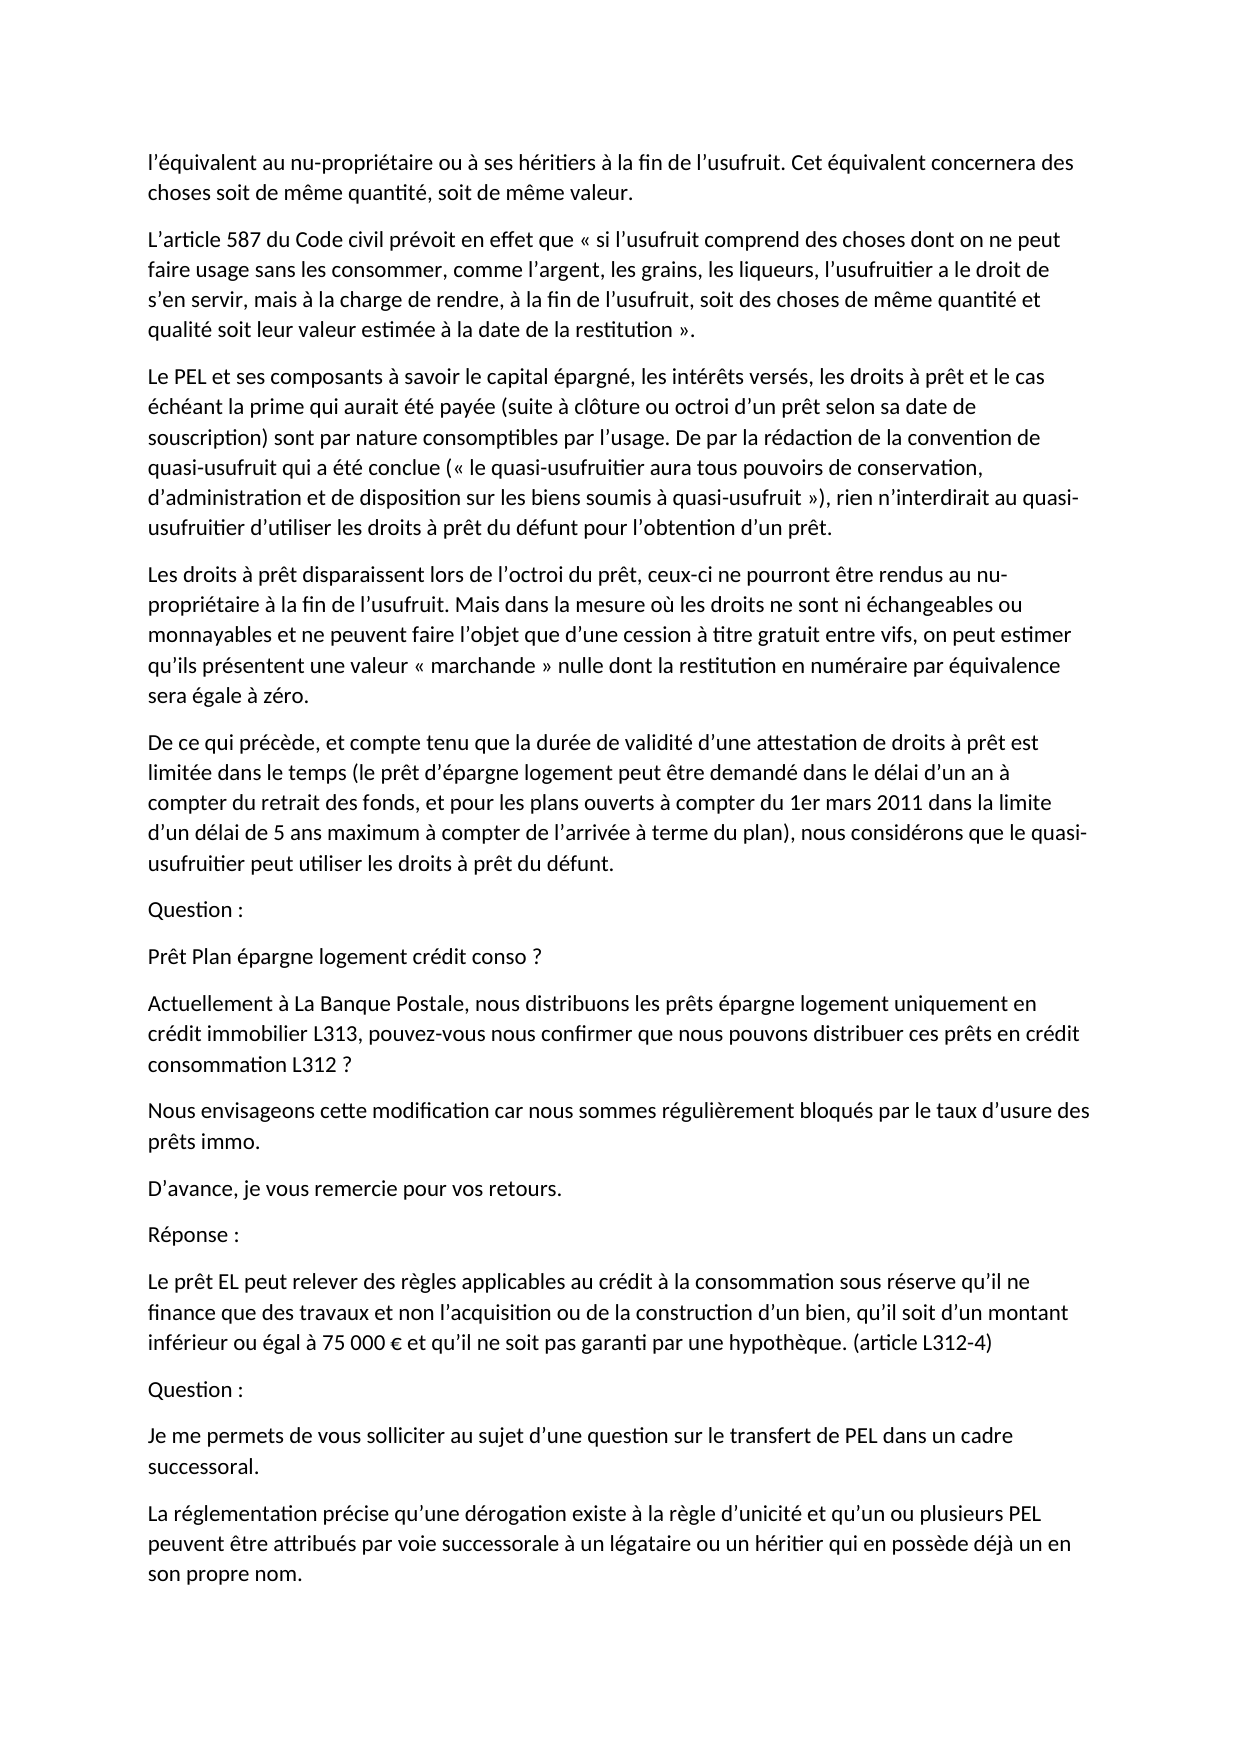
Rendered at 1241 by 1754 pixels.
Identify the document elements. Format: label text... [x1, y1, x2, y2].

text Prêt Plan épargne logement crédit conso ? [148, 942, 1093, 970]
text Je me permets de vous solliciter au sujet d’une question sur le transfert de PEL dans un cadre successoral. [148, 1422, 1093, 1480]
text Le PEL et ses composants à savoir le capital épargné, les intérêts versés, les droits à prêt et le cas échéant la prime qui aurait été payée (suite à clôture ou octroi d’un prêt selon sa date de souscription) sont par nature consomptibles par l’usage. De par la rédaction de la convention de quasi-usufruit qui a été conclue (« le quasi-usufruitier aura tous pouvoirs de conservation, d’administration et de disposition sur les biens soumis à quasi-usufruit »), rien n’interdirait au quasi-usufruitier d’utiliser les droits à prêt du défunt pour l’obtention d’un prêt. [148, 362, 1093, 541]
text Question : [148, 1375, 1093, 1403]
text Le prêt EL peut relever des règles applicables au crédit à la consommation sous réserve qu’il ne finance que des travaux et non l’acquisition ou de la construction d’un bien, qu’il soit d’un montant inférieur ou égal à 75 000 € et qu’il ne soit pas garanti par une hypothèque. (article L312-4) [148, 1267, 1093, 1356]
text La réglementation précise qu’une dérogation existe à la règle d’unicité et qu’un ou plusieurs PEL peuvent être attribués par voie successorale à un légataire ou un héritier qui en possède déjà un en son propre nom. [148, 1499, 1093, 1587]
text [148, 148, 1093, 206]
text Question : [148, 896, 1093, 923]
text L’article 587 du Code civil prévoit en effet que « si l’usufruit comprend des choses dont on ne peut faire usage sans les consommer, comme l’argent, les grains, les liqueurs, l’usufruitier a le droit de s’en servir, mais à la charge de rendre, à la fin de l’usufruit, soit des choses de même quantité et qualité soit leur valeur estimée à la date de la restitution ». [148, 225, 1093, 343]
text Les droits à prêt disparaissent lors de l’octroi du prêt, ceux-ci ne pourront être rendus au nu-propriétaire à la fin de l’usufruit. Mais dans la mesure où les droits ne sont ni échangeables ou monnayables et ne peuvent faire l’objet que d’une cession à titre gratuit entre vifs, on peut estimer qu’ils présentent une valeur « marchande » nulle dont la restitution en numéraire par équivalence sera égale à zéro. [148, 560, 1093, 709]
text De ce qui précède, et compte tenu que la durée de validité d’une attestation de droits à prêt est limitée dans le temps (le prêt d’épargne logement peut être demandé dans le délai d’un an à compter du retrait des fonds, et pour les plans ouverts à compter du 1er mars 2011 dans la limite d’un délai de 5 ans maximum à compter de l’arrivée à terme du plan), nous considérons que le quasi-usufruitier peut utiliser les droits à prêt du défunt. [148, 728, 1093, 877]
text Nous envisageons cette modification car nous sommes régulièrement bloqués par le taux d’usure des prêts immo. [148, 1097, 1093, 1155]
text Actuellement à La Banque Postale, nous distribuons les prêts épargne logement uniquement en crédit immobilier L313, pouvez-vous nous confirmer que nous pouvons distribuer ces prêts en crédit consommation L312 ? [148, 989, 1093, 1078]
text Réponse : [148, 1221, 1093, 1248]
text D’avance, je vous remercie pour vos retours. [148, 1174, 1093, 1202]
